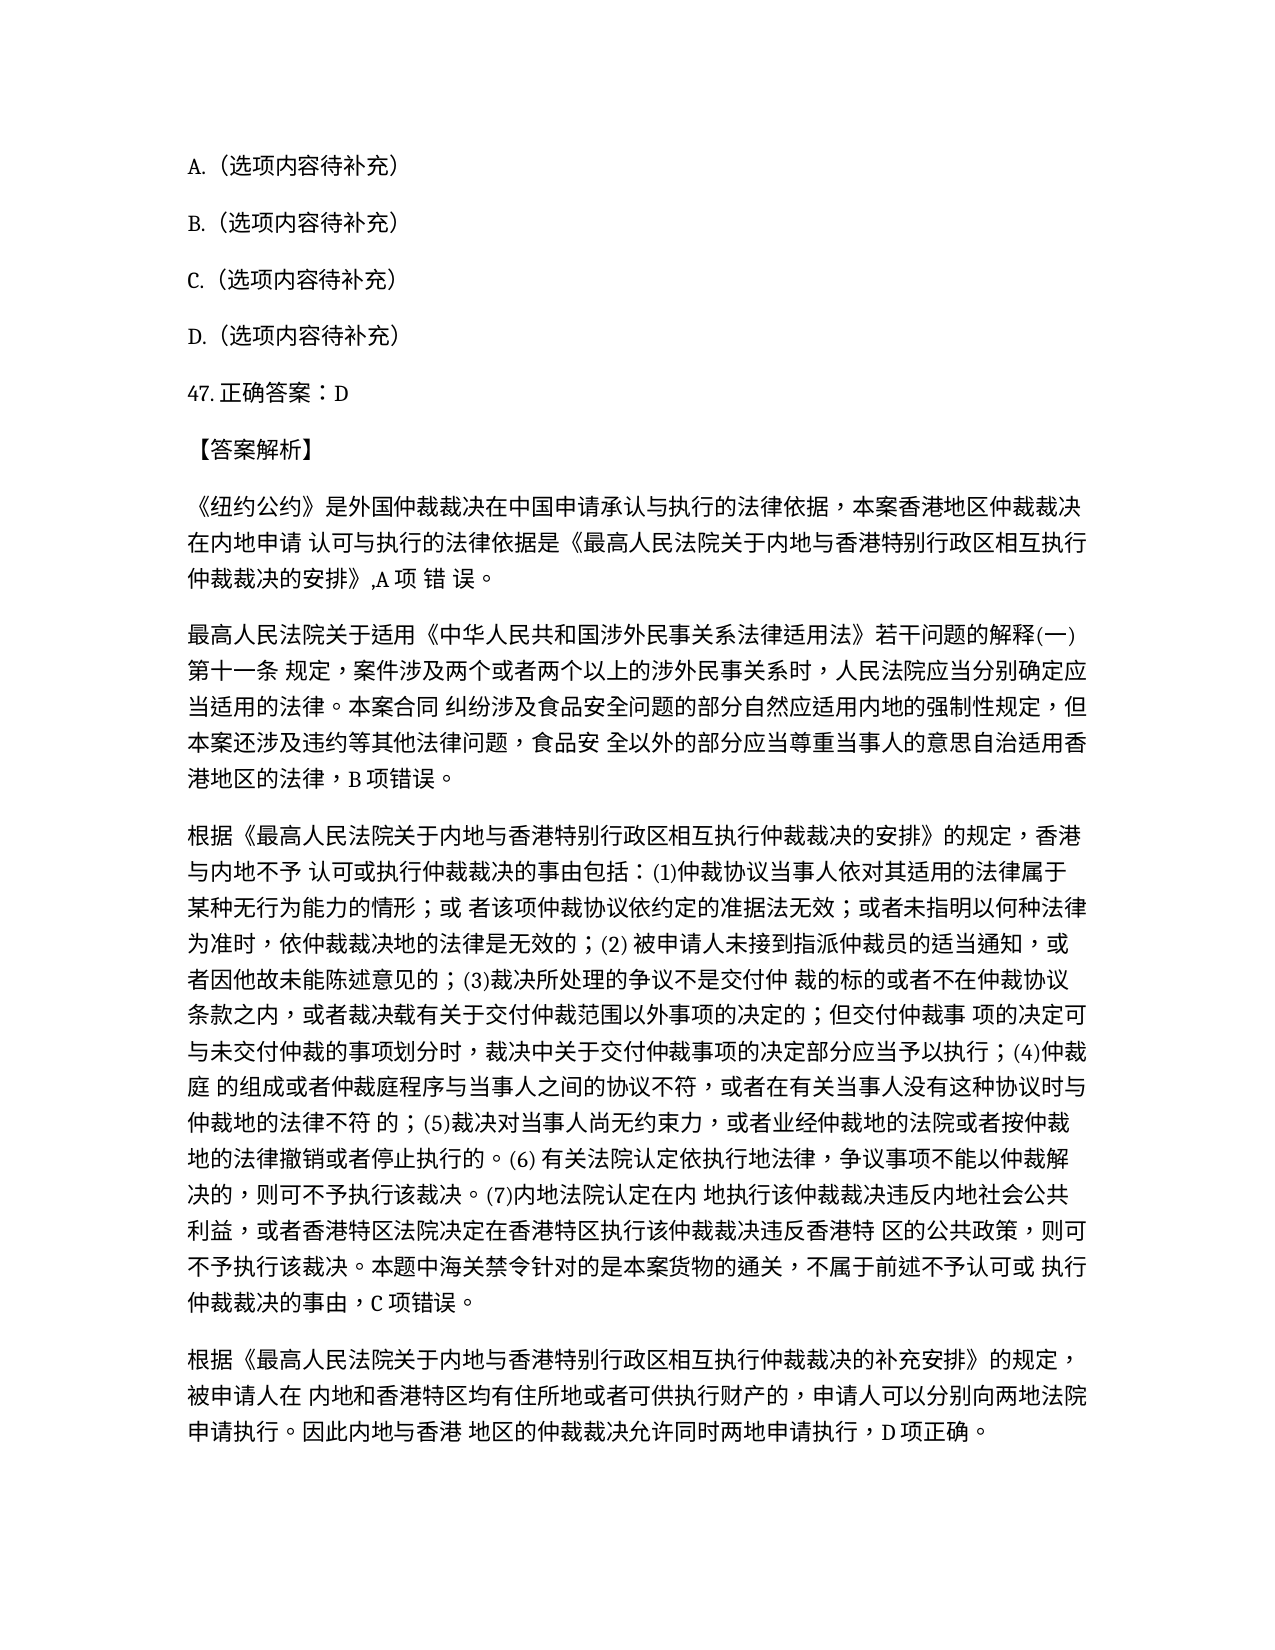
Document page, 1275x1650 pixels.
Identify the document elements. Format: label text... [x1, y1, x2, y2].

text 47. 正确答案：D [187, 377, 1087, 408]
text D.（选项内容待补充） [187, 320, 1087, 352]
text 【答案解析】 [187, 434, 1087, 465]
text 最高人民法院关于适用《中华人民共和国涉外民事关系法律适用法》若干问题的解释(一)第十一条 规定，案件涉及两个或者两个以上的涉外民事关系时，人民法院应当分别确定应当适用的法律。本案合同 纠纷涉及食品安全问题的部分自然应适用内地的强制性规定，但本案还涉及违约等其他法律问题，食品安 全以外的部分应当尊重当事人的意思自治适用香港地区的法律，B 项错误。 [187, 619, 1087, 794]
text A.（选项内容待补充） [187, 150, 1087, 181]
text 根据《最高人民法院关于内地与香港特别行政区相互执行仲裁裁决的安排》的规定，香港与内地不予 认可或执行仲裁裁决的事由包括：(1)仲裁协议当事人依对其适用的法律属于某种无行为能力的情形；或 者该项仲裁协议依约定的准据法无效；或者未指明以何种法律为准时，依仲裁裁决地的法律是无效的；(2) 被申请人未接到指派仲裁员的适当通知，或者因他故未能陈述意见的；(3)裁决所处理的争议不是交付仲 裁的标的或者不在仲裁协议条款之内，或者裁决载有关于交付仲裁范围以外事项的决定的；但交付仲裁事 项的决定可与未交付仲裁的事项划分时，裁决中关于交付仲裁事项的决定部分应当予以执行；(4)仲裁庭 的组成或者仲裁庭程序与当事人之间的协议不符，或者在有关当事人没有这种协议时与仲裁地的法律不符 的；(5)裁决对当事人尚无约束力，或者业经仲裁地的法院或者按仲裁地的法律撤销或者停止执行的。(6) 有关法院认定依执行地法律，争议事项不能以仲裁解决的，则可不予执行该裁决。(7)内地法院认定在内 地执行该仲裁裁决违反内地社会公共利益，或者香港特区法院决定在香港特区执行该仲裁裁决违反香港特 区的公共政策，则可不予执行该裁决。本题中海关禁令针对的是本案货物的通关，不属于前述不予认可或 执行仲裁裁决的事由，C 项错误。 [187, 820, 1087, 1318]
text C.（选项内容待补充） [187, 263, 1087, 295]
text 《纽约公约》是外国仲裁裁决在中国申请承认与执行的法律依据，本案香港地区仲裁裁决在内地申请 认可与执行的法律依据是《最高人民法院关于内地与香港特别行政区相互执行仲裁裁决的安排》,A 项 错 误。 [187, 491, 1087, 594]
text 根据《最高人民法院关于内地与香港特别行政区相互执行仲裁裁决的补充安排》的规定，被申请人在 内地和香港特区均有住所地或者可供执行财产的，申请人可以分别向两地法院申请执行。因此内地与香港 地区的仲裁裁决允许同时两地申请执行，D 项正确。 [187, 1344, 1087, 1447]
text B.（选项内容待补充） [187, 207, 1087, 238]
